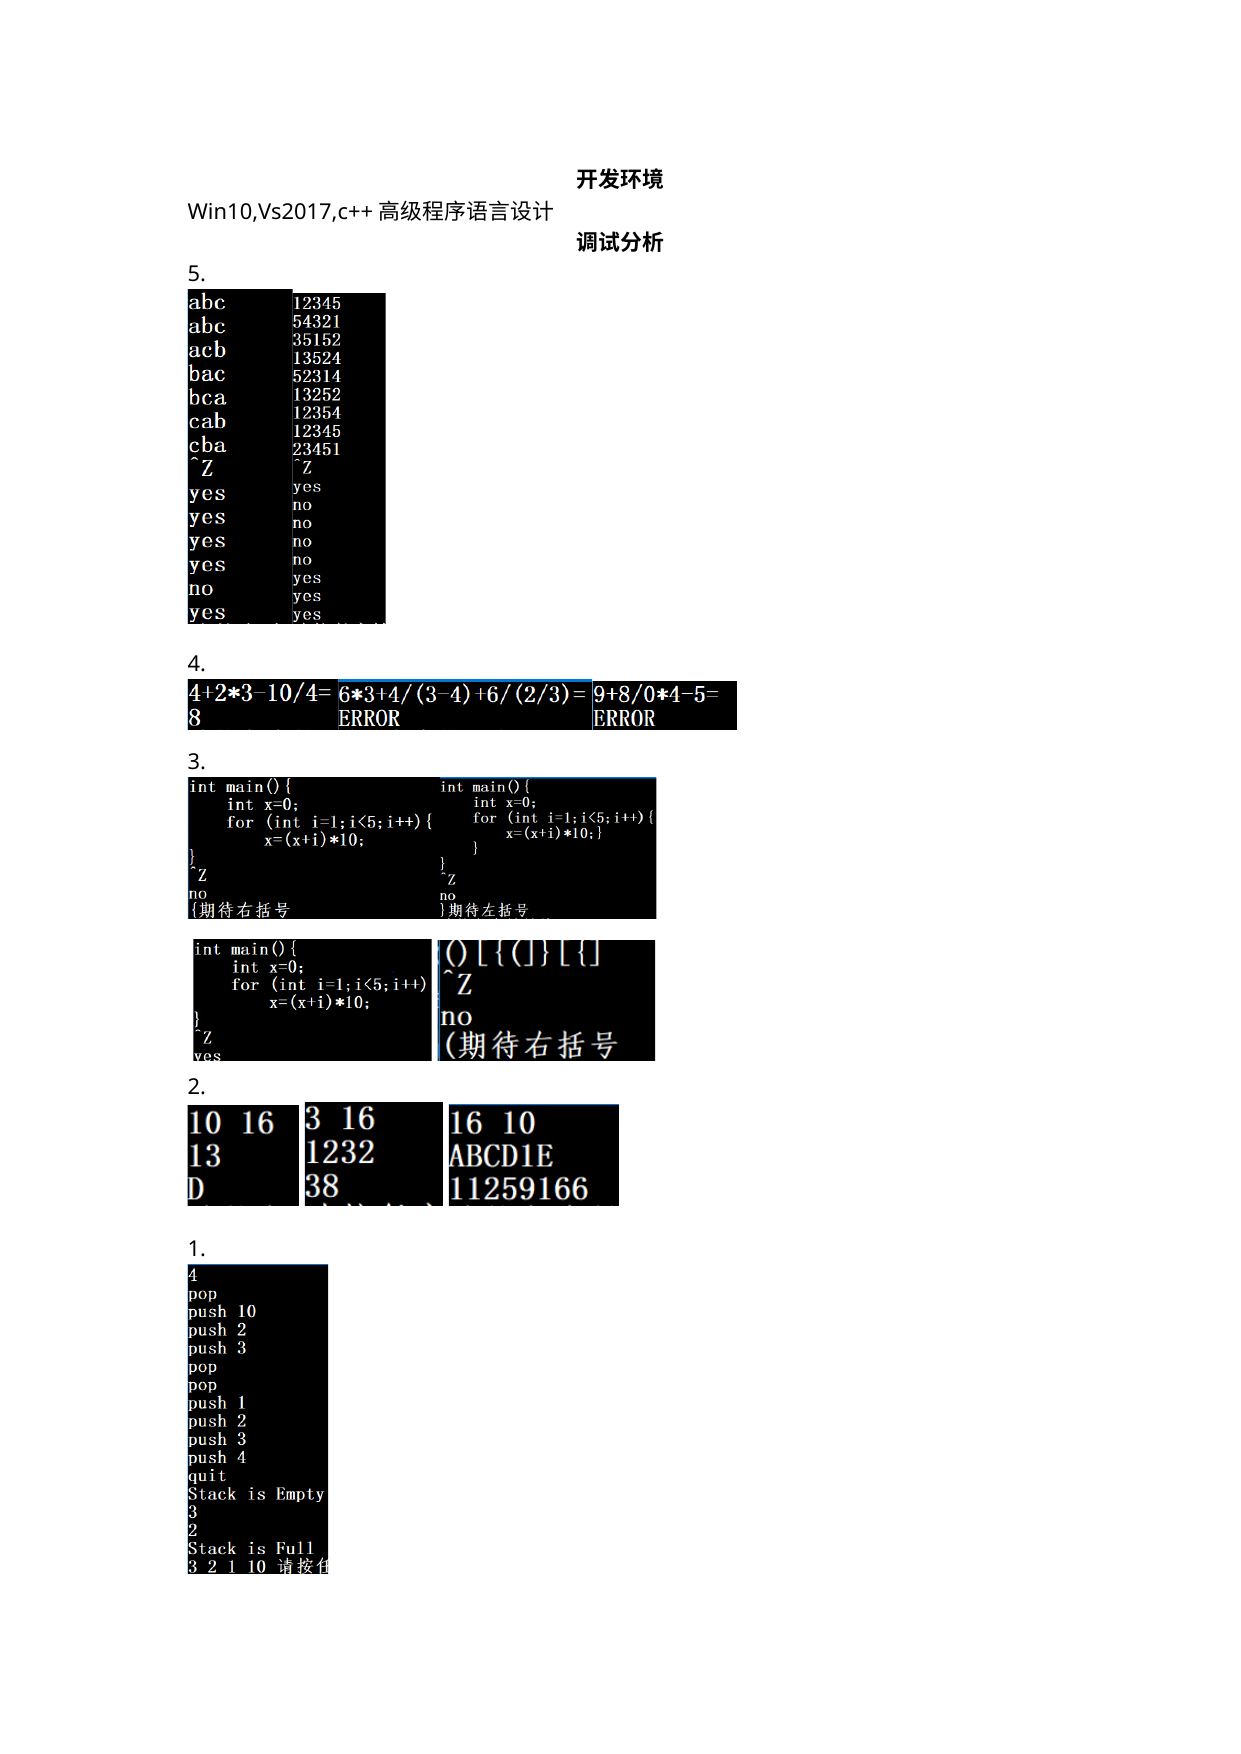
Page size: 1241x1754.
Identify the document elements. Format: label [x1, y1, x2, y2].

picture [187, 289, 386, 624]
picture [193, 939, 432, 1061]
picture [448, 1104, 619, 1206]
picture [437, 940, 656, 1061]
picture [187, 1264, 329, 1574]
picture [304, 1102, 443, 1206]
picture [187, 679, 737, 730]
picture [187, 777, 657, 919]
picture [187, 1105, 299, 1206]
